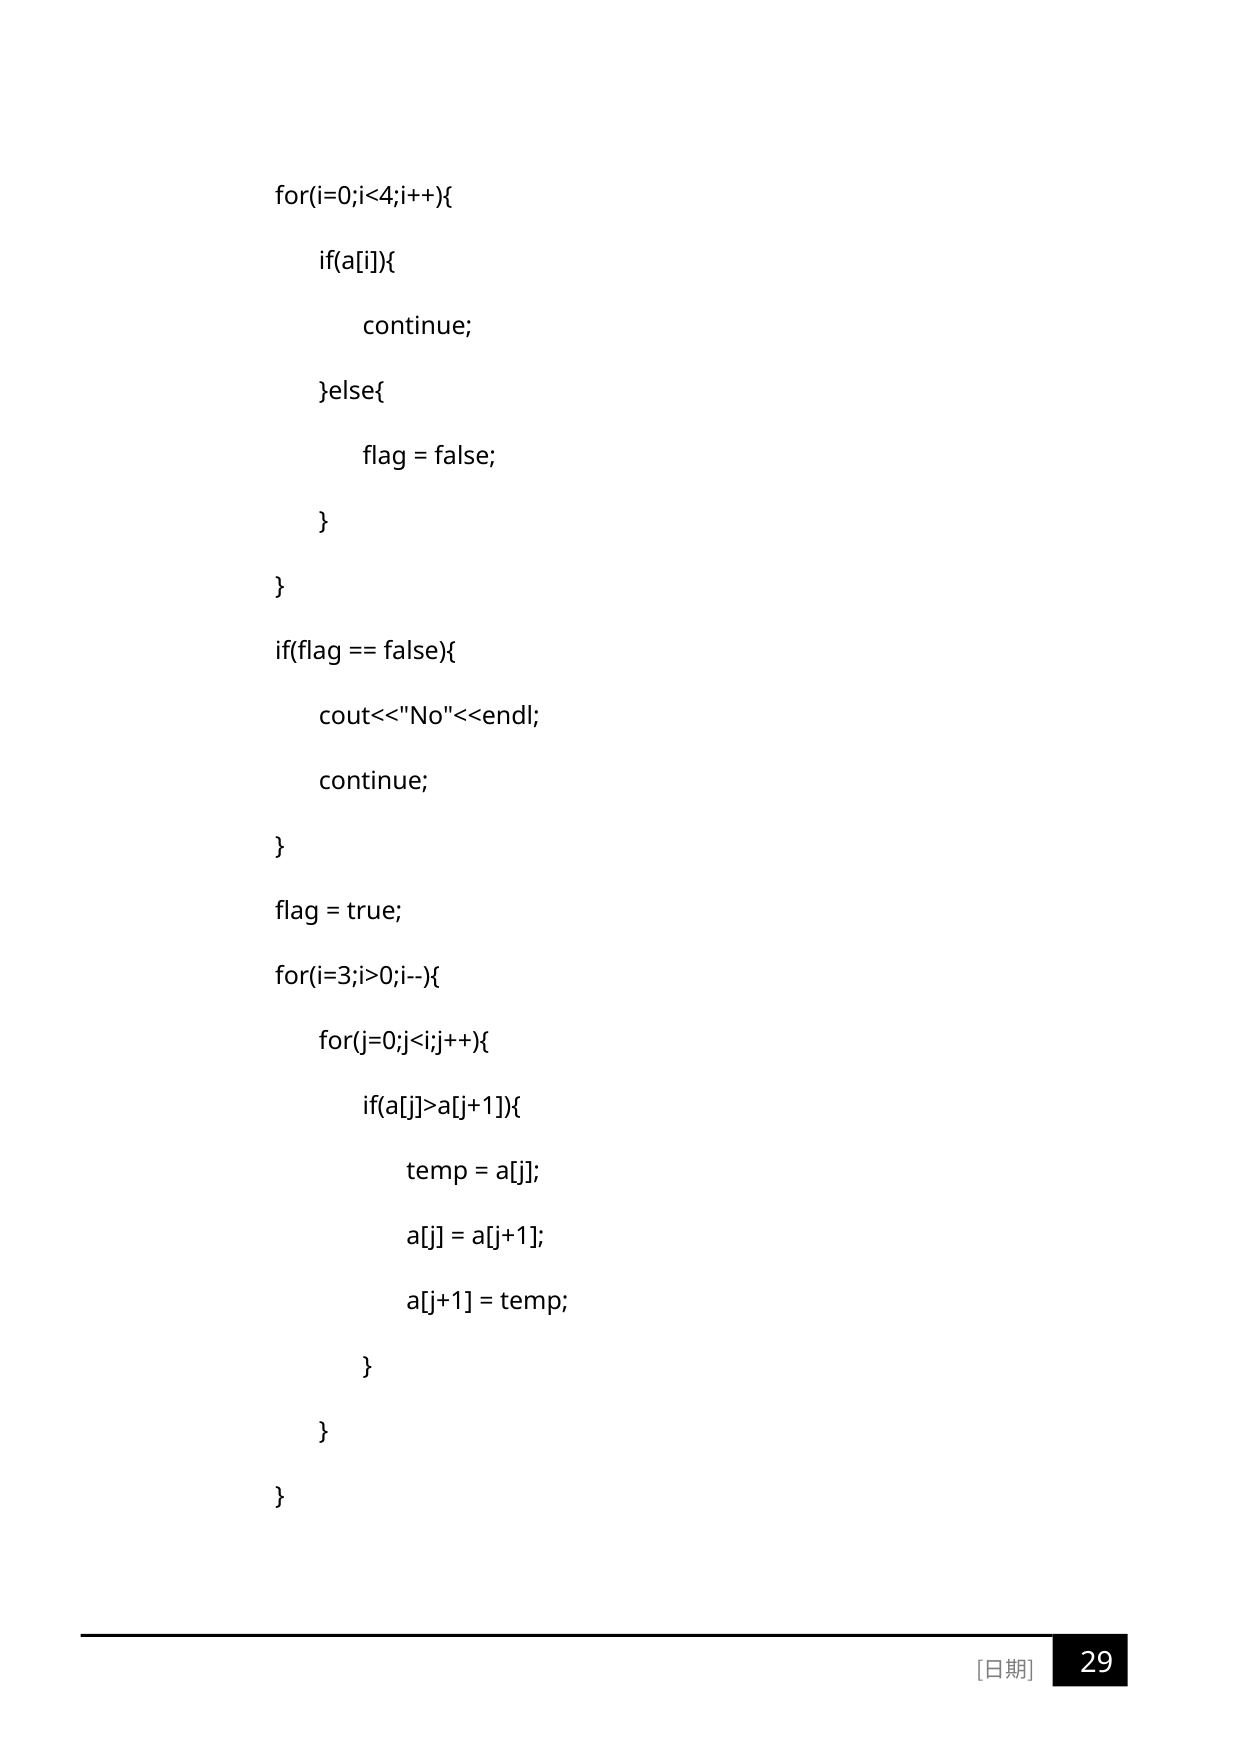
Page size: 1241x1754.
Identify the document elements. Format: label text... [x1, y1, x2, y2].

text a[j+1] = temp; [187, 1267, 1053, 1332]
text for(i=3;i>0;i--){ [187, 942, 1053, 1007]
text if(a[j]>a[j+1]){ [187, 1072, 1053, 1137]
text temp = a[j]; [187, 1137, 1053, 1202]
text if(a[i]){ [187, 227, 1053, 292]
text } [187, 487, 1053, 552]
text cout<<"No"<<endl; [187, 682, 1053, 747]
text flag = true; [187, 877, 1053, 942]
text }else{ [187, 357, 1053, 422]
text for(j=0;j<i;j++){ [187, 1007, 1053, 1072]
text } [187, 1462, 1053, 1527]
text flag = false; [187, 422, 1053, 487]
text a[j] = a[j+1]; [187, 1202, 1053, 1267]
text continue; [187, 292, 1053, 357]
text continue; [187, 747, 1053, 812]
text } [187, 1332, 1053, 1397]
text } [187, 1397, 1053, 1462]
text if(flag == false){ [187, 617, 1053, 682]
text } [187, 552, 1053, 617]
text for(i=0;i<4;i++){ [187, 162, 1053, 227]
text } [187, 812, 1053, 877]
